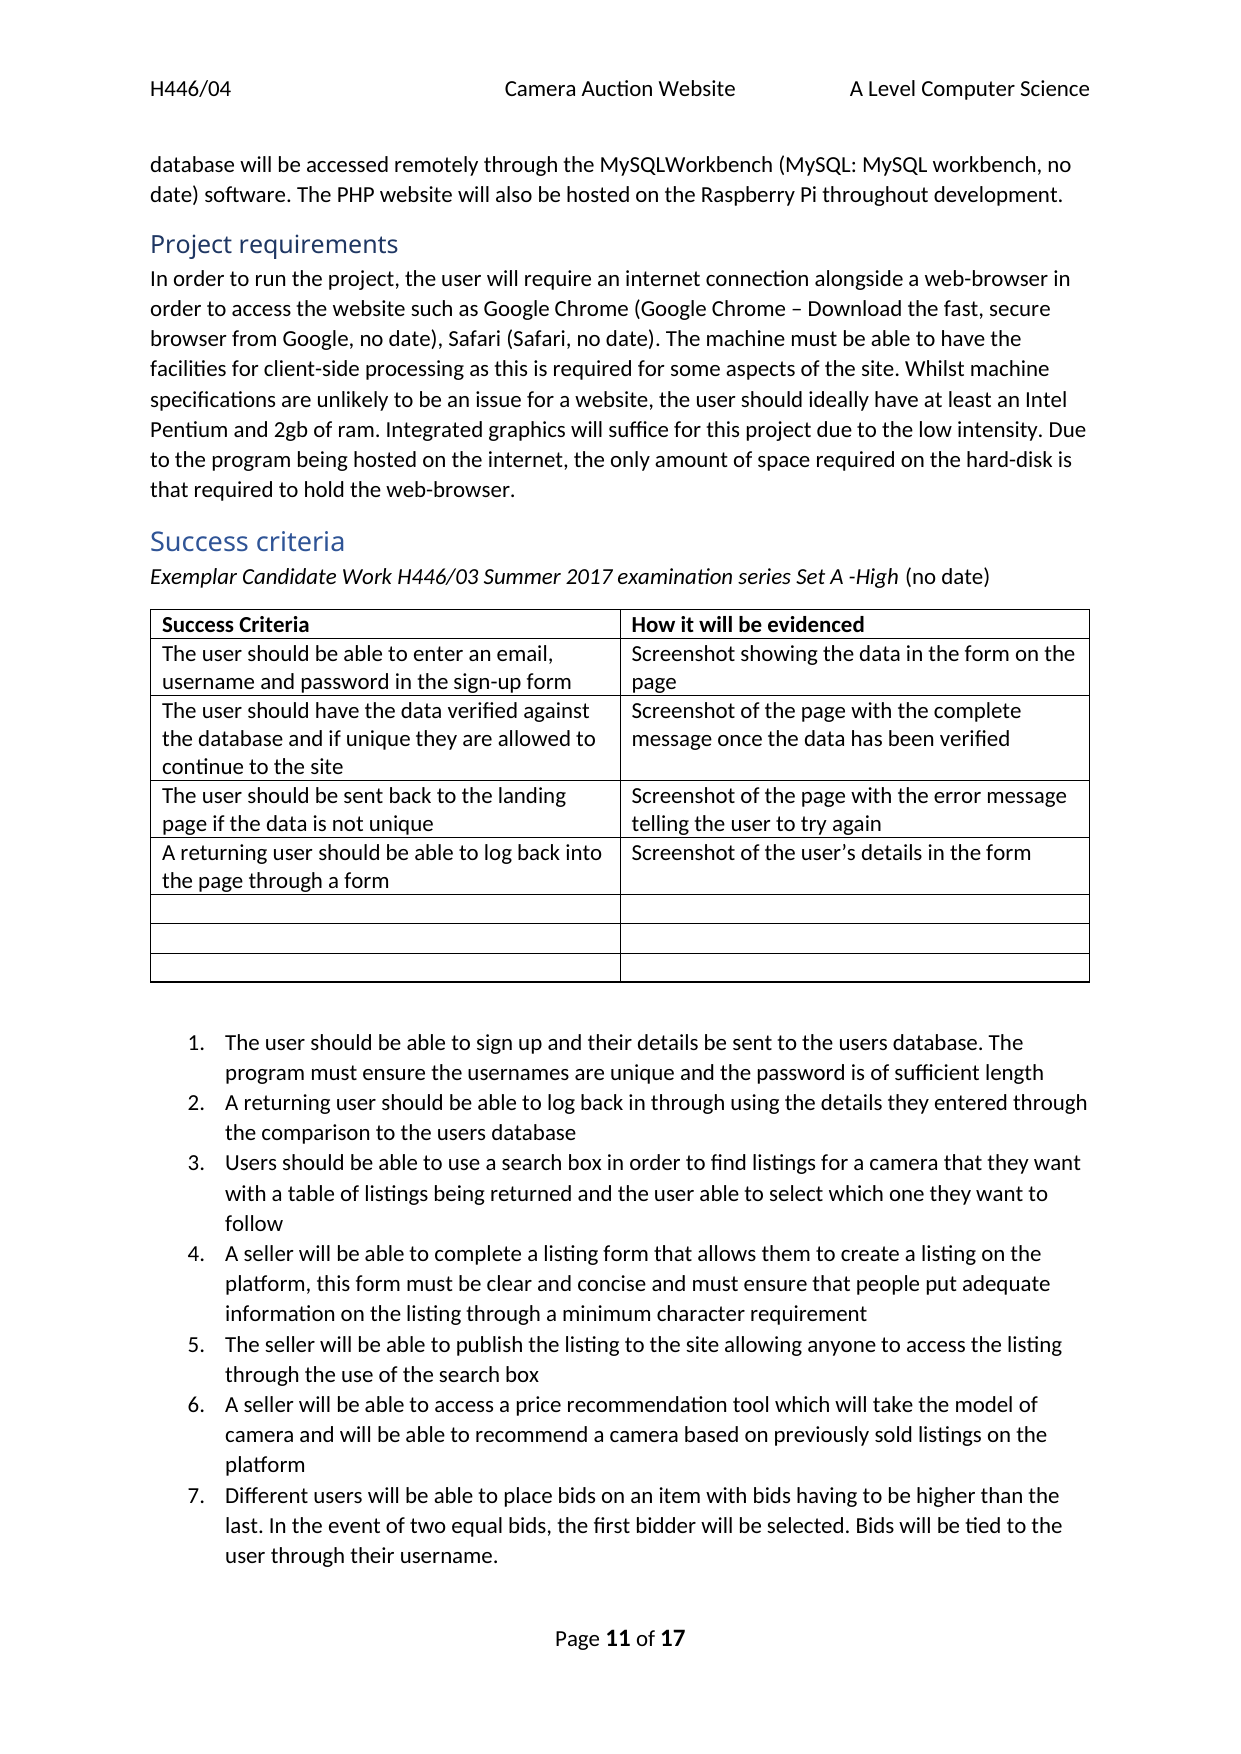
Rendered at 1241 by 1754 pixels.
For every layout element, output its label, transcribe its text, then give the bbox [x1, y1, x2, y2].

list The seller will be able to publish the listing to the site allowing anyone to access the listing through the use of the search box [187, 1330, 1090, 1388]
subtitle Success criteria [150, 522, 1090, 559]
list The user should be able to sign up and their details be sent to the users database. The program must ensure the usernames are unique and the password is of sufficient length [187, 1028, 1090, 1086]
table_cell Screenshot of the page with the complete message once the data has been verified [621, 696, 1089, 780]
table_cell The user should be able to enter an email, username and password in the sign-up form [151, 639, 620, 695]
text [150, 150, 1090, 208]
table_cell [621, 895, 1089, 923]
list Users should be able to use a search box in order to find listings for a camera that they want with a table of listings being returned and the user able to select which one they want to follow [187, 1148, 1090, 1237]
table_cell The user should have the data verified against the database and if unique they are allowed to continue to the site [151, 696, 620, 780]
list A returning user should be able to log back in through using the details they entered through the comparison to the users database [187, 1088, 1090, 1146]
table_cell Screenshot of the user’s details in the form [621, 838, 1089, 894]
list A seller will be able to complete a listing form that allows them to create a listing on the platform, this form must be clear and concise and must ensure that people put adequate information on the listing through a minimum character requirement [187, 1239, 1090, 1327]
subtitle Project requirements [150, 227, 1090, 261]
table_cell [151, 895, 620, 923]
table_cell [621, 924, 1089, 952]
text In order to run the project, the user will require an internet connection alongside a web-browser in order to access the website such as Google Chrome (Google Chrome – Download the fast, secure browser from Google, no date), Safari (Safari, no date). The machine must be able to have the facilities for client-side processing as this is required for some aspects of the site. Whilst machine specifications are unlikely to be an issue for a website, the user should ideally have at least an Intel Pentium and 2gb of ram. Integrated graphics will suffice for this project due to the low intensity. Due to the program being hosted on the internet, the only amount of space required on the hard-disk is that required to hold the web-browser. [150, 264, 1090, 503]
table_cell The user should be sent back to the landing page if the data is not unique [151, 781, 620, 837]
table_header Success Criteria [151, 610, 620, 638]
table_cell [151, 954, 620, 981]
list Different users will be able to place bids on an item with bids having to be higher than the last. In the event of two equal bids, the first bidder will be selected. Bids will be tied to the user through their username. [187, 1481, 1090, 1569]
list A seller will be able to access a price recommendation tool which will take the model of camera and will be able to recommend a camera based on previously sold listings on the platform [187, 1390, 1090, 1478]
table_cell Screenshot showing the data in the form on the page [621, 639, 1089, 695]
text Exemplar Candidate Work H446/03 Summer 2017 examination series Set A -High (no date) [150, 562, 1090, 590]
table_cell [621, 954, 1089, 981]
table_cell A returning user should be able to log back into the page through a form [151, 838, 620, 894]
table_cell Screenshot of the page with the error message telling the user to try again [621, 781, 1089, 837]
table_header How it will be evidenced [621, 610, 1089, 638]
table_cell [151, 924, 620, 952]
